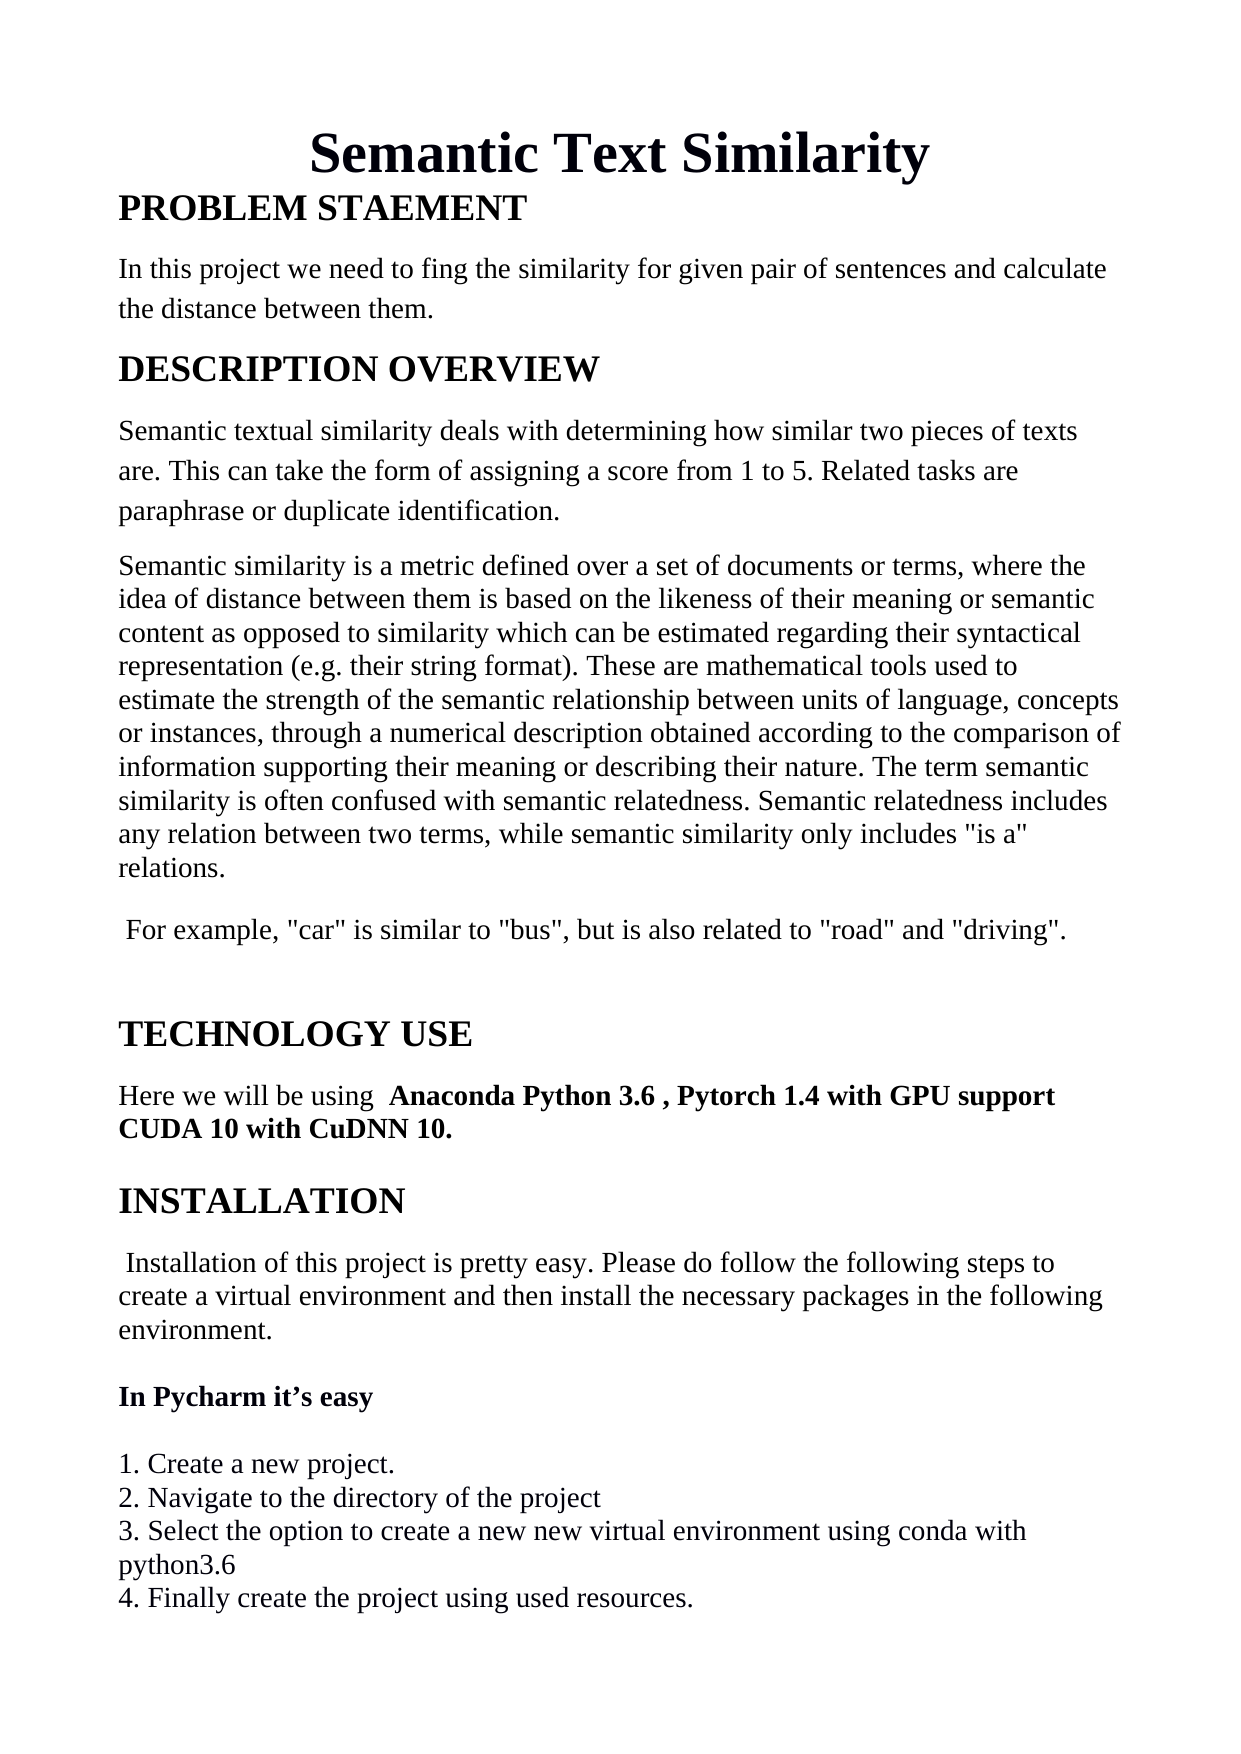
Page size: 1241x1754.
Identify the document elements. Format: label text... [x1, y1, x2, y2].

text Semantic Text Similarity [118, 118, 1122, 185]
text 4. Finally create the project using used resources. [118, 1580, 1122, 1614]
text INSTALLATION [118, 1179, 1122, 1222]
text In this project we need to fing the similarity for given pair of sentences and calculate the distance between them. [118, 251, 1122, 325]
text PROBLEM STAEMENT [118, 185, 1122, 228]
text For example, "car" is similar to "bus", but is also related to "road" and "driving". [118, 912, 1122, 946]
text Installation of this project is pretty easy. Please do follow the following steps to create a virtual environment and then install the necessary packages in the following environment. [118, 1245, 1122, 1346]
text 3. Select the option to create a new new virtual environment using conda with python3.6 [118, 1513, 1122, 1580]
text Semantic similarity is a metric defined over a set of documents or terms, where the idea of distance between them is based on the likeness of their meaning or semantic content as opposed to similarity which can be estimated regarding their syntactical representation (e.g. their string format). These are mathematical tools used to estimate the strength of the semantic relationship between units of language, concepts or instances, through a numerical description obtained according to the comparison of information supporting their meaning or describing their nature. The term semantic similarity is often confused with semantic relatedness. Semantic relatedness includes any relation between two terms, while semantic similarity only includes "is a" relations. [118, 548, 1122, 883]
text 1. Create a new project. [118, 1446, 1122, 1480]
text In Pycharm it’s easy [118, 1379, 1122, 1413]
text Semantic textual similarity deals with determining how similar two pieces of texts are. This can take the form of assigning a score from 1 to 5. Related tasks are paraphrase or duplicate identification. [118, 413, 1122, 527]
text Here we will be using Anaconda Python 3.6 , Pytorch 1.4 with GPU support CUDA 10 with CuDNN 10. [118, 1078, 1122, 1145]
text 2. Navigate to the directory of the project [118, 1480, 1122, 1513]
text TECHNOLOGY USE [118, 1012, 1122, 1055]
text DESCRIPTION OVERVIEW [118, 346, 1122, 389]
